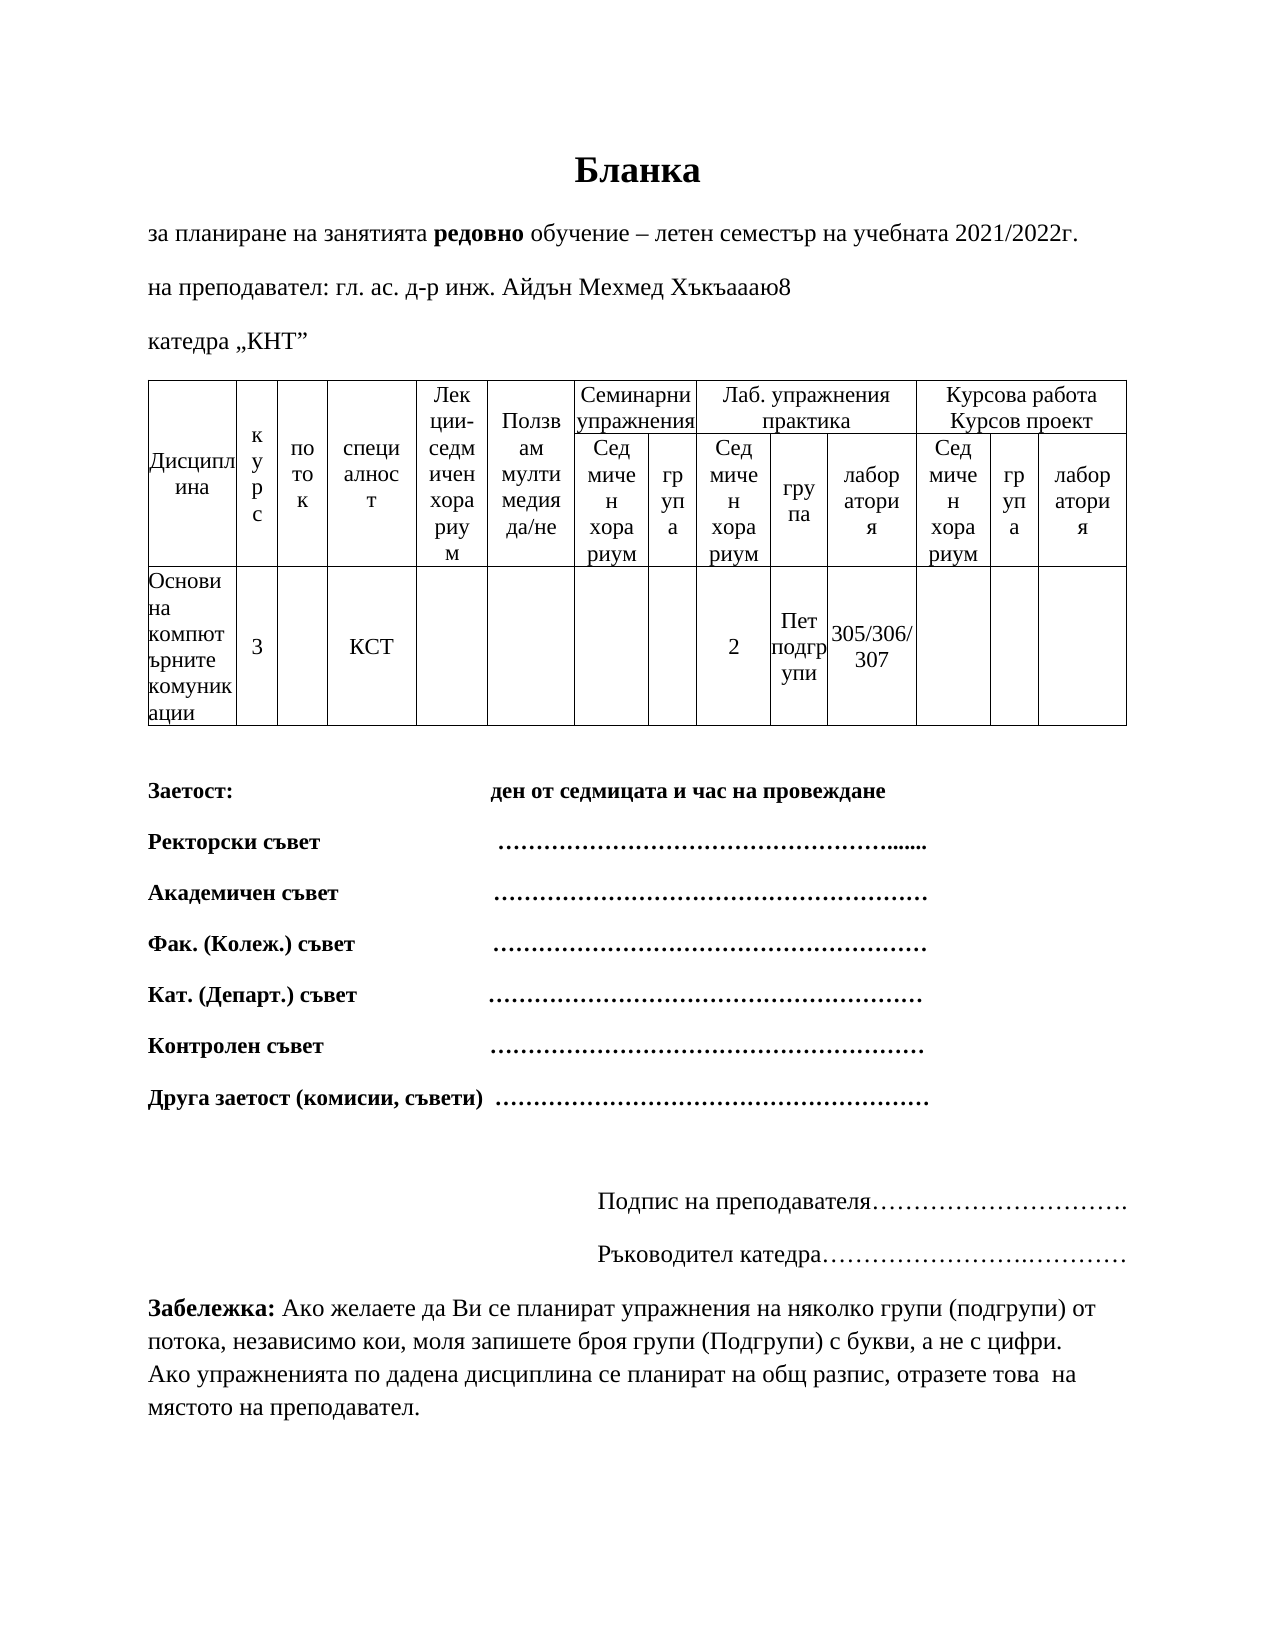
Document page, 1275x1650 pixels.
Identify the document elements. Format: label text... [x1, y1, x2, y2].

table_cell Седмичен хорариум [697, 434, 770, 566]
text за планиране на занятията редовно обучение – летен семестър на учебната 2021/2022г. [148, 218, 1127, 247]
text Ако упражненията по дадена дисциплина се планират на общ разпис, отразете това на мястото на преподавател. [148, 1359, 1127, 1421]
table_header Ползвам мултимедия да/не [488, 381, 574, 566]
table_cell Основи на компютърните комуникации [149, 567, 236, 725]
table_header курс [237, 381, 277, 566]
text на преподавател: гл. ас. д-р инж. Айдън Мехмед Хъкъaaaю8 [148, 272, 1127, 301]
table_cell Пет подгрупи [771, 567, 827, 725]
table_cell [417, 567, 487, 725]
text Академичен съвет ………………………………………………… [148, 879, 1127, 906]
table_cell [575, 567, 648, 725]
table_cell [649, 567, 696, 725]
text Ръководител катедра…………………….………… [148, 1239, 1127, 1268]
table_cell група [771, 434, 827, 566]
text Ректорски съвет ……………………………………………....... [148, 828, 1127, 855]
text катедра „КНТ” [148, 326, 1127, 354]
text Контролен съвет ………………………………………………… [148, 1033, 1127, 1059]
table_header Дисциплина [149, 381, 236, 566]
table_header Семинарни упражнения [575, 381, 696, 433]
table_cell лаборатория [828, 434, 916, 566]
table_header специалност [328, 381, 416, 566]
table_cell лаборатория [1039, 434, 1126, 566]
text Подпис на преподавателя…………………………. [148, 1186, 1127, 1214]
table_cell група [649, 434, 696, 566]
table_cell [488, 567, 574, 725]
text Забележка: Ако желаете да Ви се планират упражнения на няколко групи (подгрупи) от потока, независимо кои, моля запишете броя групи (Подгрупи) с букви, а не с цифри. [148, 1293, 1127, 1355]
table_header поток [278, 381, 327, 566]
text Заетост: ден от седмицата и час на провеждане [148, 777, 1127, 804]
table_cell Седмичен хорариум [575, 434, 648, 566]
text Бланка [148, 148, 1127, 191]
table_cell 2 [697, 567, 770, 725]
table_header Курсова работа Курсов проект [917, 381, 1126, 433]
table_cell 305/306/307 [828, 567, 916, 725]
text Кат. (Департ.) съвет ………………………………………………… [148, 982, 1127, 1008]
table_cell група [991, 434, 1038, 566]
table_cell Седмичен хорариум [917, 434, 990, 566]
table_cell [917, 567, 990, 725]
text Фак. (Колеж.) съвет ………………………………………………… [148, 931, 1127, 957]
table_cell КСТ [328, 567, 416, 725]
table_cell 3 [237, 567, 277, 725]
table_cell [278, 567, 327, 725]
table_cell [991, 567, 1038, 725]
table_cell [1039, 567, 1126, 725]
table_header Лаб. упражнения практика [697, 381, 916, 433]
text Друга заетост (комисии, съвети) ………………………………………………… [148, 1084, 1127, 1110]
table_header Лекции- седмичен хорариум [417, 381, 487, 566]
